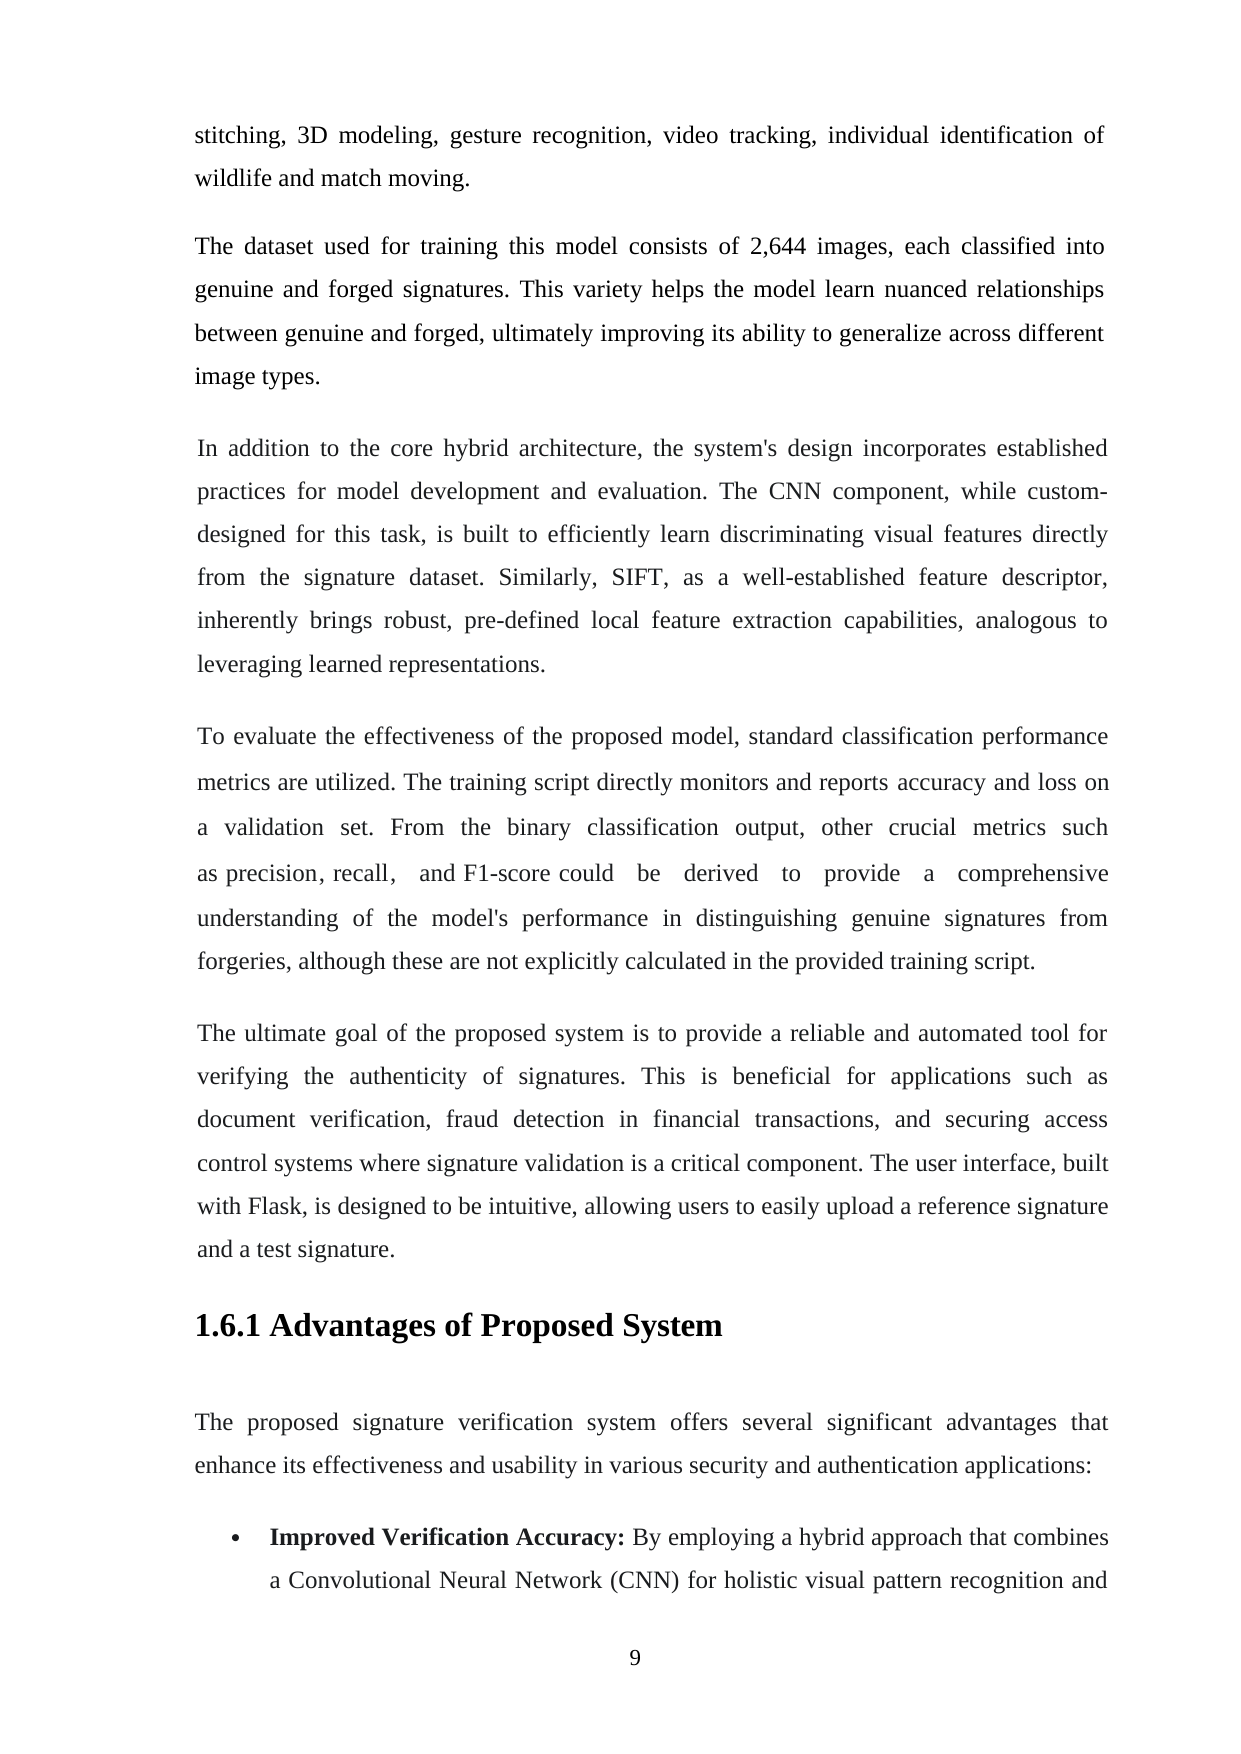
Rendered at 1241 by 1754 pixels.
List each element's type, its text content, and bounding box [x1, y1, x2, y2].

text The ultimate goal of the proposed system is to provide a reliable and automated tool for verifying the authenticity of signatures. This is beneficial for applications such as document verification, fraud detection in financial transactions, and securing access control systems where signature validation is a critical component. The user interface, built with Flask, is designed to be intuitive, allowing users to easily upload a reference signature and a test signature. [197, 1018, 1109, 1263]
text The proposed signature verification system offers several significant advantages that enhance its effectiveness and usability in various security and authentication applications: [194, 1407, 1109, 1479]
text The dataset used for training this model consists of 2,644 images, each classified into genuine and forged signatures. This variety helps the model learn nuanced relationships between genuine and forged, ultimately improving its ability to generalize across different image types. [194, 231, 1105, 389]
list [232, 1522, 1109, 1593]
text To evaluate the effectiveness of the proposed model, standard classification performance metrics are utilized. The training script directly monitors and reports accuracy and loss on a validation set. From the binary classification output, other crucial metrics such as precision, recall, and F1-score could be derived to provide a comprehensive understanding of the model's performance in distinguishing genuine signatures from forgeries, although these are not explicitly calculated in the provided training script. [197, 721, 1109, 975]
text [194, 120, 1106, 192]
subtitle Advantages of Proposed System [194, 1305, 854, 1343]
text In addition to the core hybrid architecture, the system's design incorporates established practices for model development and evaluation. The CNN component, while custom-designed for this task, is built to efficiently learn discriminating visual features directly from the signature dataset. Similarly, SIFT, as a well-established feature descriptor, inherently brings robust, pre-defined local feature extraction capabilities, analogous to leveraging learned representations. [197, 433, 1109, 677]
